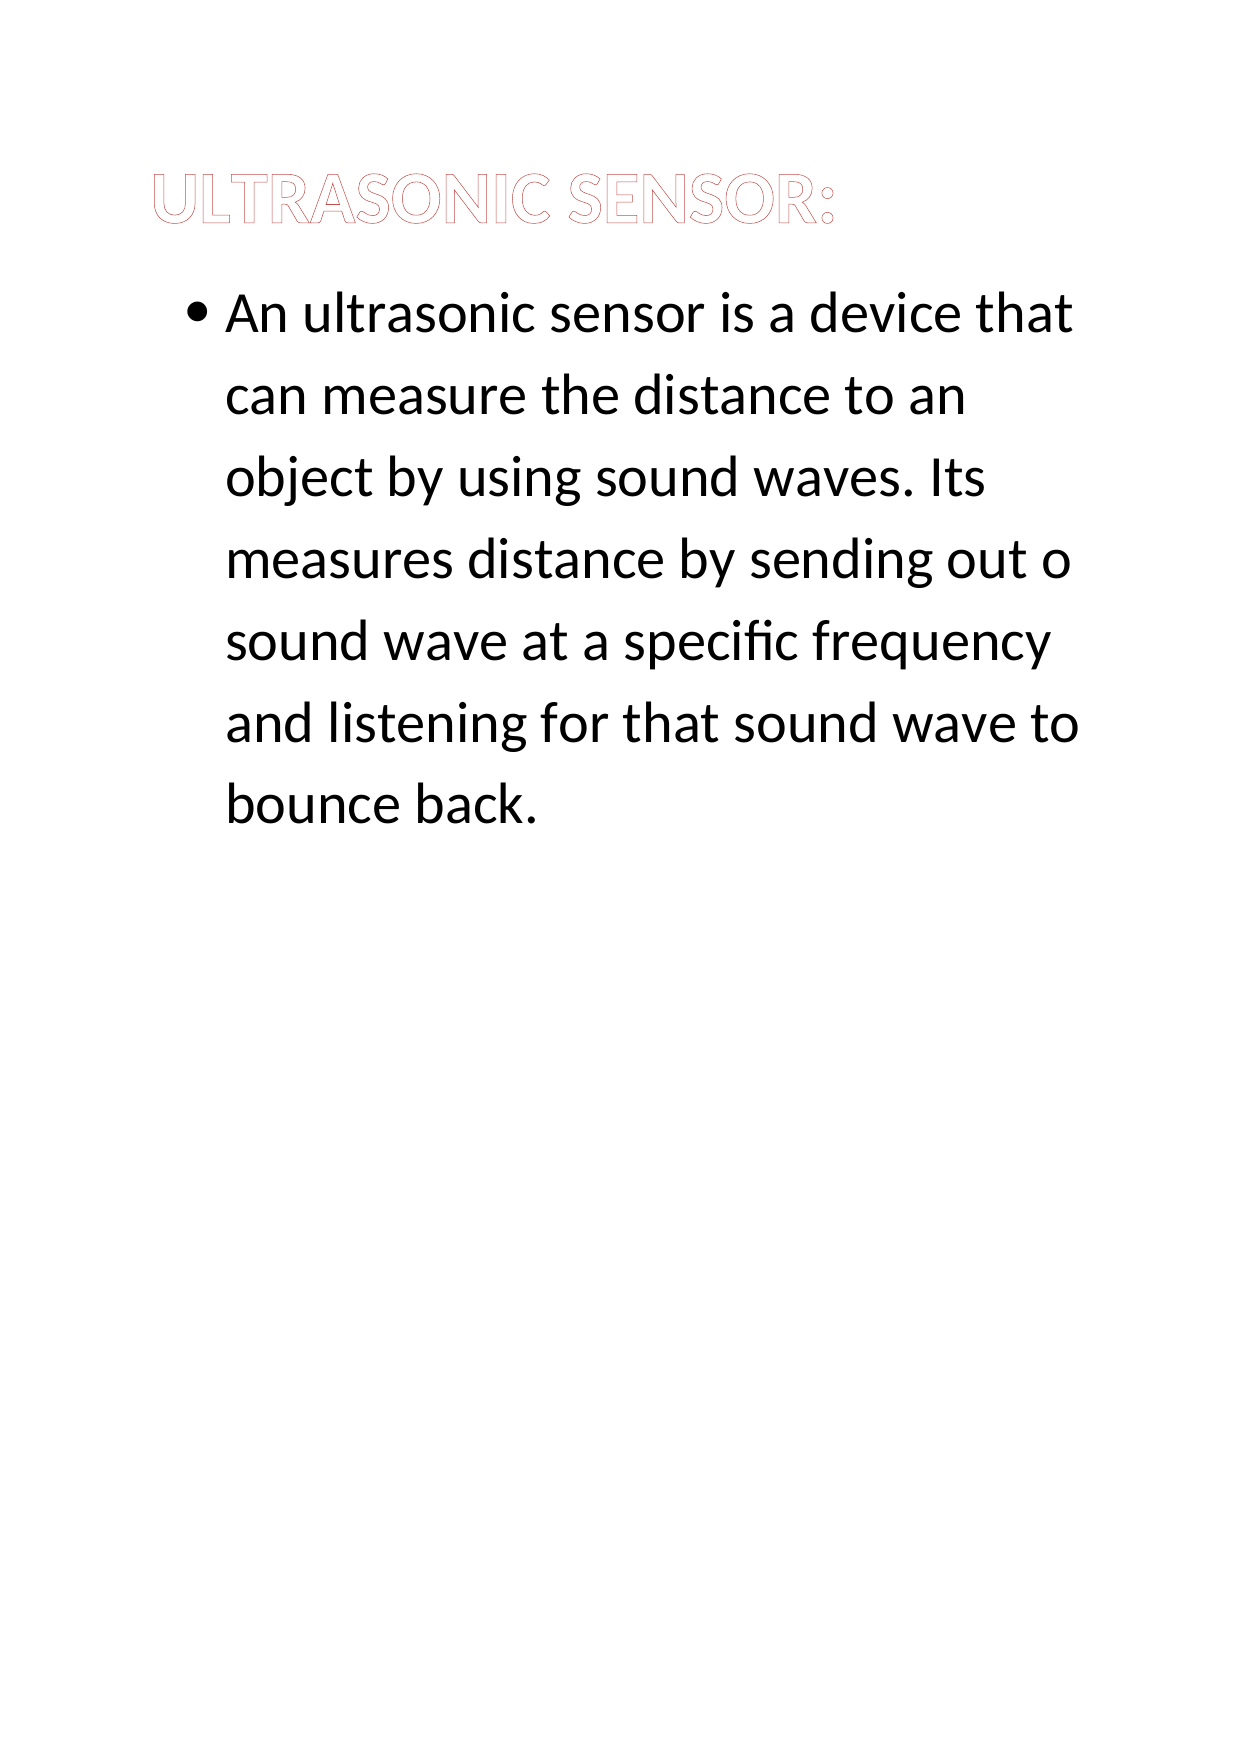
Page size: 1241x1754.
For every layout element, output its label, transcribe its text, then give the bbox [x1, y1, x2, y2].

text ULTRASONIC SENSOR: [150, 150, 1090, 242]
list An ultrasonic sensor is a device that can measure the distance to an object by using sound waves. Its measures distance by sending out o sound wave at a specific frequency and listening for that sound wave to bounce back. [187, 276, 1090, 838]
